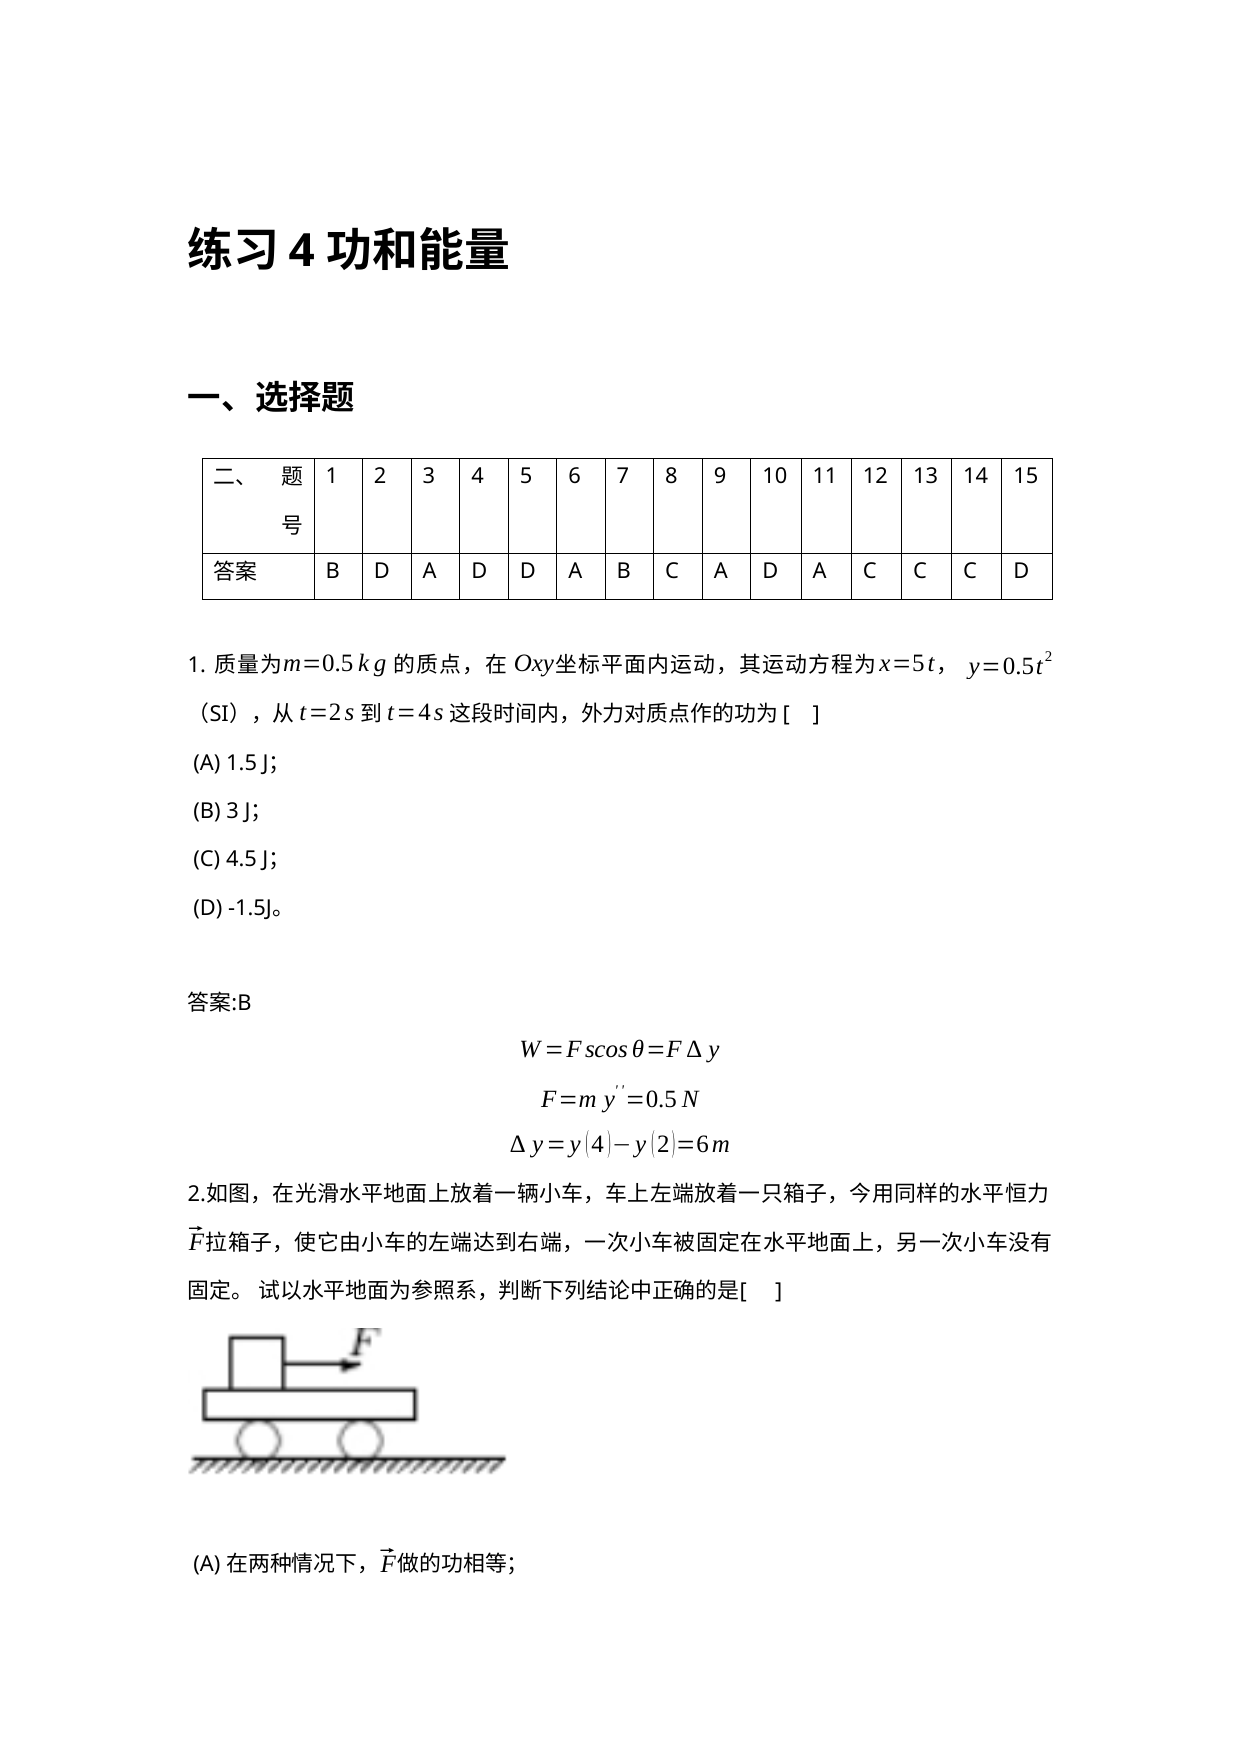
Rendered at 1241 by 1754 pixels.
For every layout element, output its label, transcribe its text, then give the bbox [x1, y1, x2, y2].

table_header 4 [460, 459, 508, 553]
table_cell C [852, 554, 901, 599]
table_cell C [654, 554, 702, 599]
table_cell A [557, 554, 605, 599]
table_cell D [509, 554, 556, 599]
text 2.如图，在光滑水平地面上放着一辆小车，车上左端放着一只箱子，今用同样的水平恒力拉箱子，使它由小车的左端达到右端，一次小车被固定在水平地面上，另一次小车没有固定。 试以水平地面为参照系，判断下列结论中正确的是[ ] [187, 1175, 1053, 1305]
table_header 6 [557, 459, 605, 553]
table_header 9 [703, 459, 750, 553]
table_cell C [952, 554, 1001, 599]
subtitle 选择题 [187, 362, 1053, 427]
table_cell D [460, 554, 508, 599]
text (A) 1.5 J； [187, 744, 1053, 777]
table_header 14 [952, 459, 1001, 553]
table_header 1 [315, 459, 362, 553]
table_cell D [363, 554, 411, 599]
table_cell 答案 [203, 554, 314, 599]
table_header 2 [363, 459, 411, 553]
table_header 8 [654, 459, 702, 553]
picture [187, 1328, 509, 1477]
table_cell D [1002, 554, 1052, 599]
table_header 3 [412, 459, 459, 553]
table_header 13 [902, 459, 951, 553]
table_header 10 [751, 459, 801, 553]
text (D) -1.5J。 [187, 889, 1053, 922]
table_header 15 [1002, 459, 1052, 553]
table_cell A [703, 554, 750, 599]
text 1. 质量为 的质点，在 坐标平面内运动，其运动方程为， （SI），从 到 这段时间内，外力对质点作的功为 [ ] [187, 647, 1053, 728]
text (C) 4.5 J； [187, 841, 1053, 873]
text (B) 3 J； [187, 792, 1053, 825]
table_cell A [802, 554, 851, 599]
table_header 11 [802, 459, 851, 553]
subtitle 练习4 功和能量 [187, 197, 1053, 295]
table_header 7 [606, 459, 653, 553]
text (A) 在两种情况下，做的功相等； [187, 1546, 1053, 1578]
text 答案:B [187, 985, 1053, 1017]
table_cell B [315, 554, 362, 599]
table_header 12 [852, 459, 901, 553]
table_cell B [606, 554, 653, 599]
table_cell C [902, 554, 951, 599]
table_header 题号 [203, 459, 314, 553]
table_cell D [751, 554, 801, 599]
table_header 5 [509, 459, 556, 553]
table_cell A [412, 554, 459, 599]
